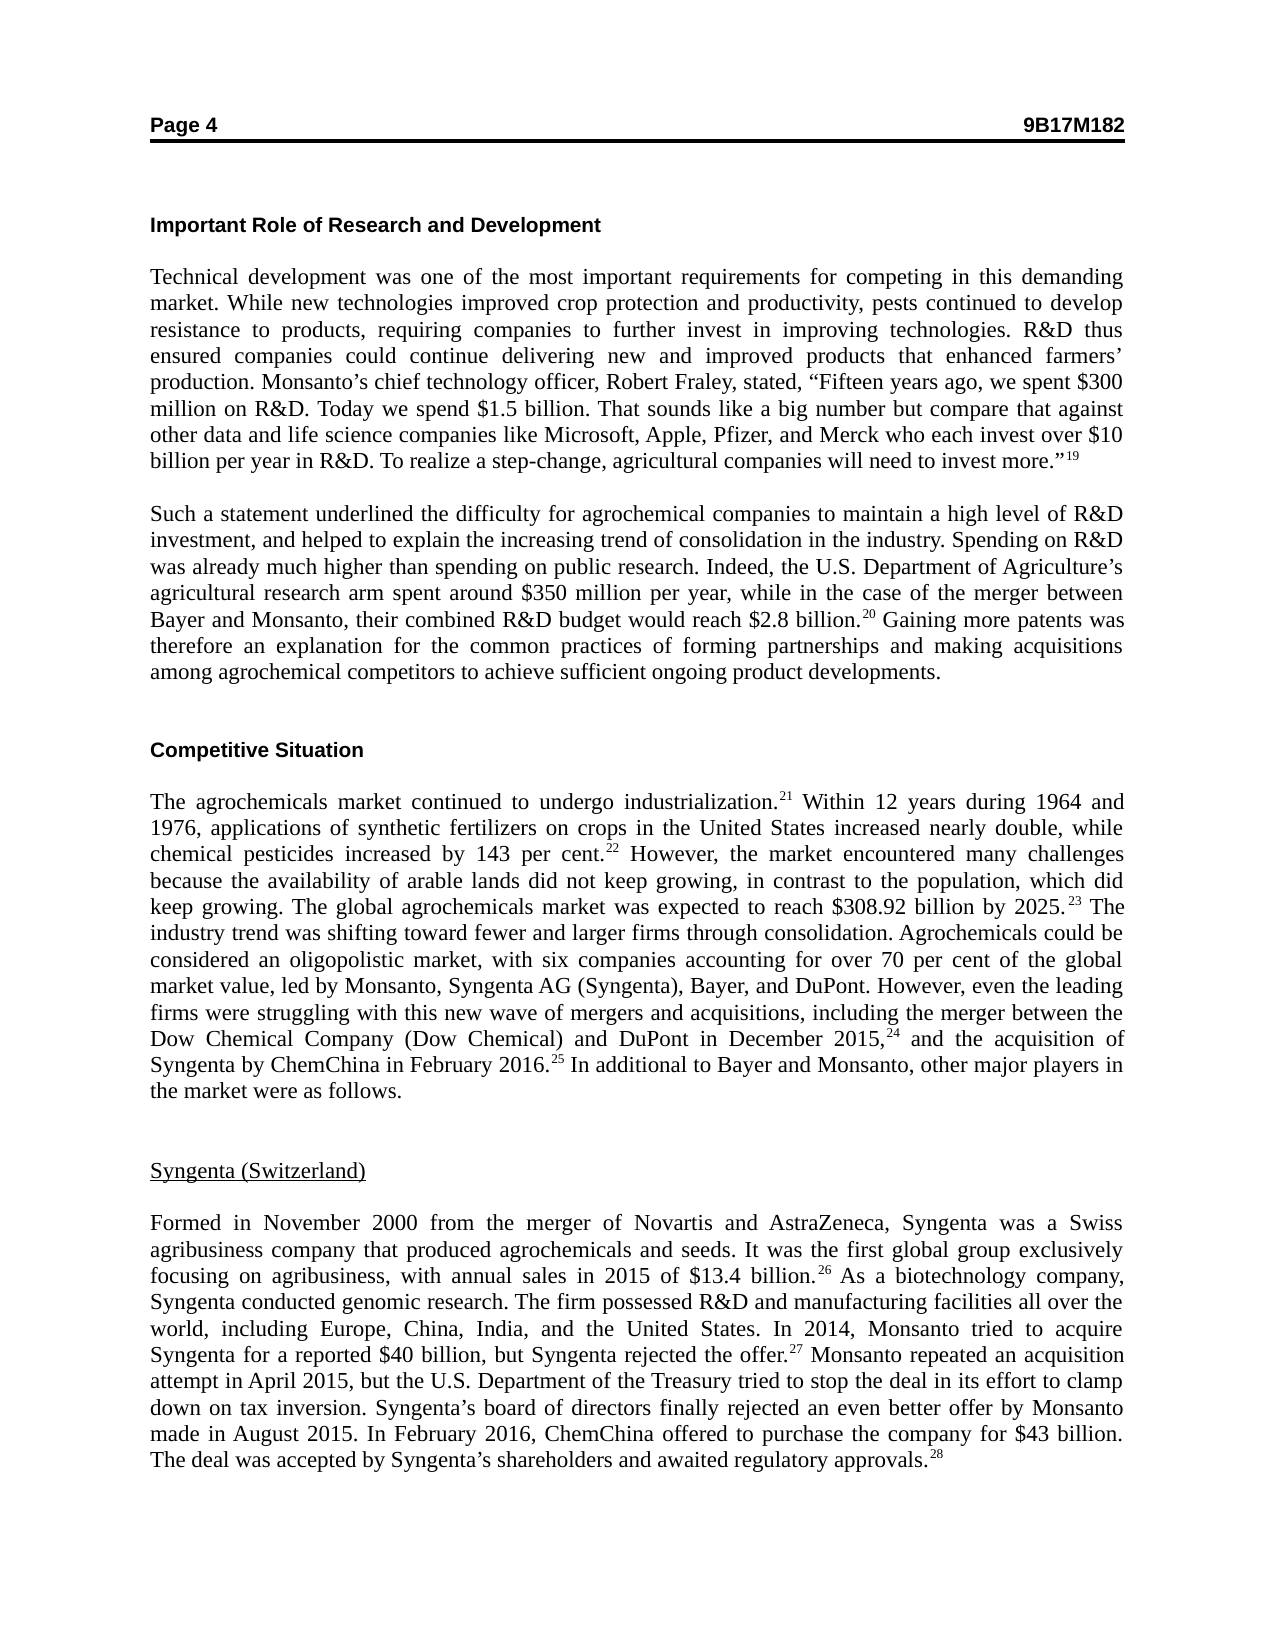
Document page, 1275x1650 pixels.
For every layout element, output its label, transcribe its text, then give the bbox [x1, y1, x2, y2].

text Competitive Situation [150, 737, 1125, 761]
text Technical development was one of the most important requirements for competing in this demanding market. While new technologies improved crop protection and productivity, pests continued to develop resistance to products, requiring companies to further invest in improving technologies. R&D thus ensured companies could continue delivering new and improved products that enhanced farmers’ production. Monsanto’s chief technology officer, Robert Fraley, stated, “Fifteen years ago, we spent $300 million on R&D. Today we spend $1.5 billion. That sounds like a big number but compare that against other data and life science companies like Microsoft, Apple, Pfizer, and Merck who each invest over $10 billion per year in R&D. To realize a step-change, agricultural companies will need to invest more.” [150, 263, 1125, 474]
text Formed in November 2000 from the merger of Novartis and AstraZeneca, Syngenta was a Swiss agribusiness company that produced agrochemicals and seeds. It was the first global group exclusively focusing on agribusiness, with annual sales in 2015 of $13.4 billion. As a biotechnology company, Syngenta conducted genomic research. The firm possessed R&D and manufacturing facilities all over the world, including Europe, China, India, and the United States. In 2014, Monsanto tried to acquire Syngenta for a reported $40 billion, but Syngenta rejected the offer. Monsanto repeated an acquisition attempt in April 2015, but the U.S. Department of the Treasury tried to stop the deal in its effort to clamp down on tax inversion. Syngenta’s board of directors finally rejected an even better offer by Monsanto made in August 2015. In February 2016, ChemChina offered to purchase the company for $43 billion. The deal was accepted by Syngenta’s shareholders and awaited regulatory approvals. [150, 1209, 1125, 1473]
text Syngenta (Switzerland) [150, 1157, 1125, 1183]
text Such a statement underlined the difficulty for agrochemical companies to maintain a high level of R&D investment, and helped to explain the increasing trend of consolidation in the industry. Spending on R&D was already much higher than spending on public research. Indeed, the U.S. Department of Agriculture’s agricultural research arm spent around $350 million per year, while in the case of the merger between Bayer and Monsanto, their combined R&D budget would reach $2.8 billion. Gaining more patents was therefore an explanation for the common practices of forming partnerships and making acquisitions among agrochemical competitors to achieve sufficient ongoing product developments. [150, 500, 1125, 685]
text The agrochemicals market continued to undergo industrialization. Within 12 years during 1964 and 1976, applications of synthetic fertilizers on crops in the United States increased nearly double, while chemical pesticides increased by 143 per cent. However, the market encountered many challenges because the availability of arable lands did not keep growing, in contrast to the population, which did keep growing. The global agrochemicals market was expected to reach $308.92 billion by 2025. The industry trend was shifting toward fewer and larger firms through consolidation. Agrochemicals could be considered an oligopolistic market, with six companies accounting for over 70 per cent of the global market value, led by Monsanto, Syngenta AG (Syngenta), Bayer, and DuPont. However, even the leading firms were struggling with this new wave of mergers and acquisitions, including the merger between the Dow Chemical Company (Dow Chemical) and DuPont in December 2015, and the acquisition of Syngenta by ChemChina in February 2016. In additional to Bayer and Monsanto, other major players in the market were as follows. [150, 788, 1125, 1104]
text Important Role of Research and Development [150, 213, 1125, 237]
